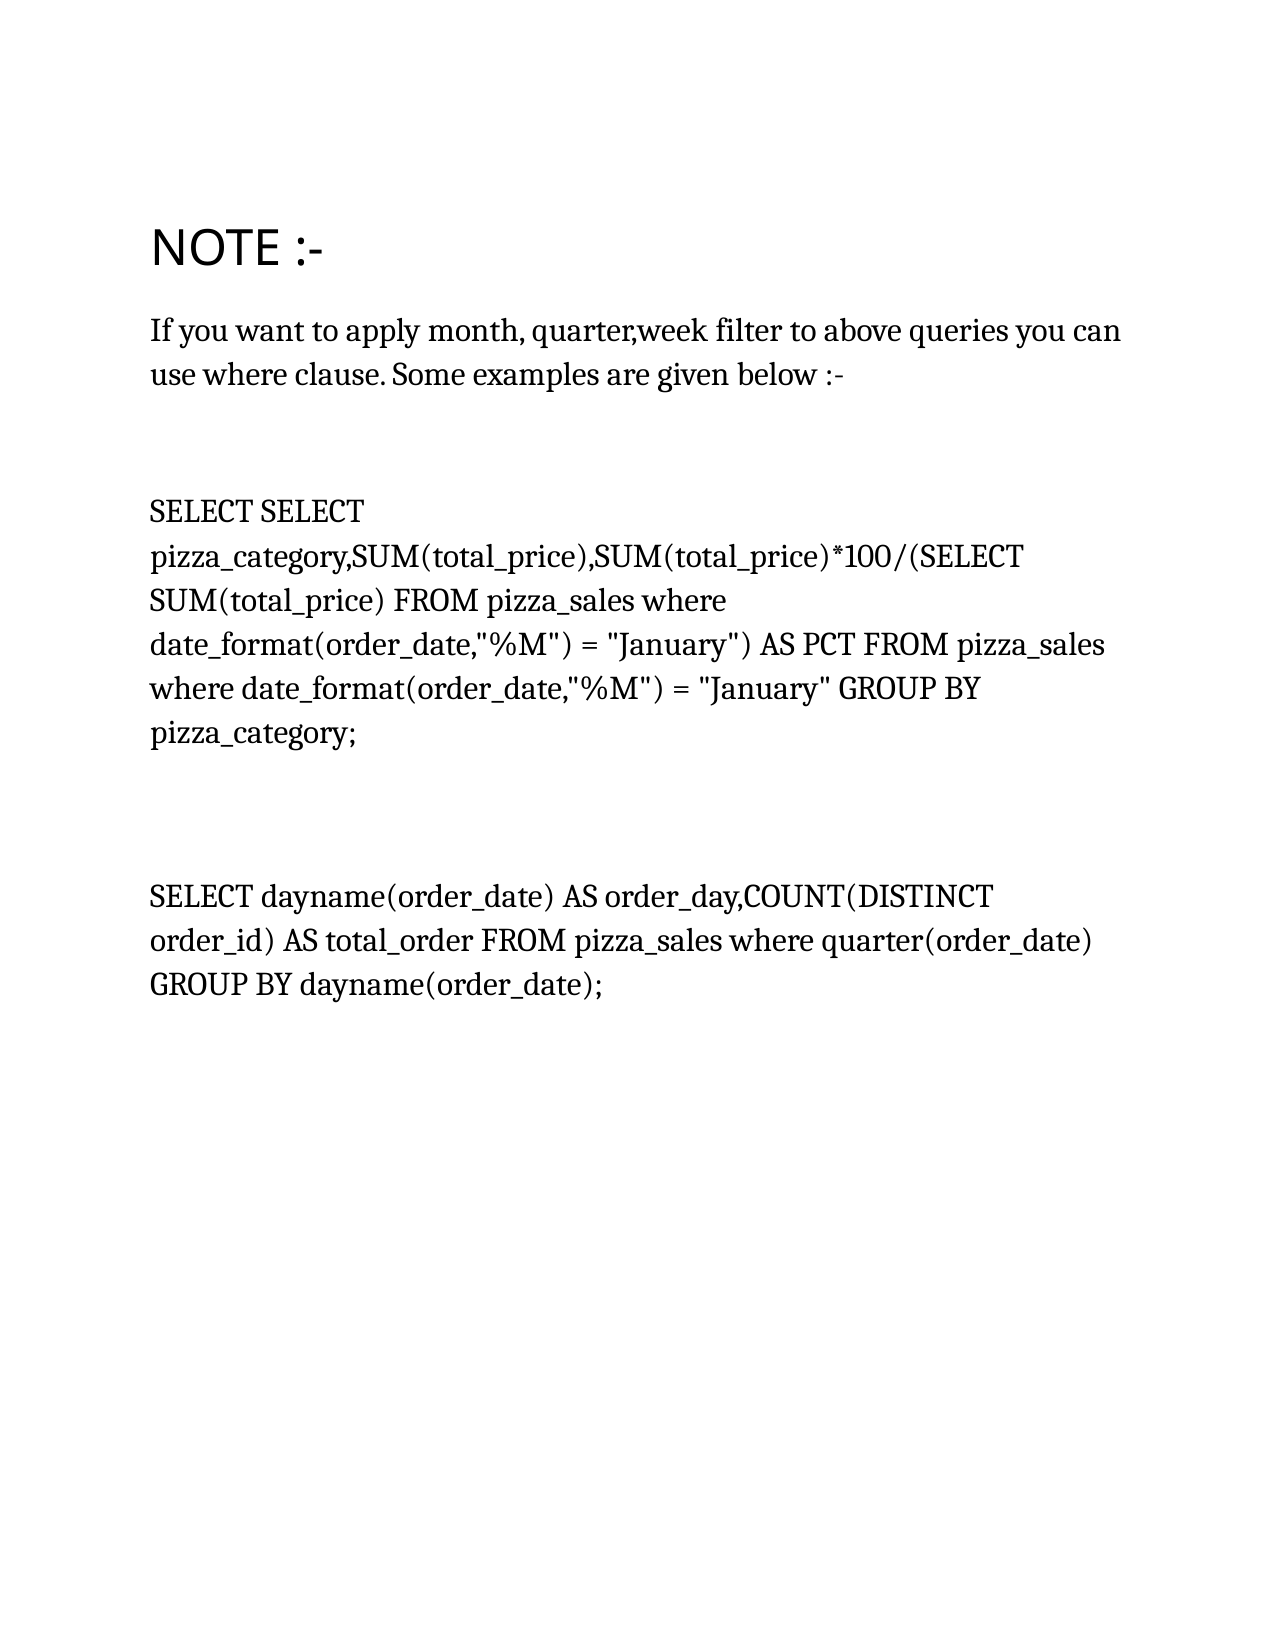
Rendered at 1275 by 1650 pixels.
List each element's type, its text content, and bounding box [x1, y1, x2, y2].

text SELECT dayname(order_date) AS order_day,COUNT(DISTINCT order_id) AS total_order FROM pizza_sales where quarter(order_date) GROUP BY dayname(order_date); [150, 877, 1125, 1004]
text If you want to apply month, quarter,week filter to above queries you can use where clause. Some examples are given below :- [150, 311, 1125, 393]
text SELECT SELECT pizza_category,SUM(total_price),SUM(total_price)*100/(SELECT SUM(total_price) FROM pizza_sales where date_format(order_date,"%M") = "January") AS PCT FROM pizza_sales where date_format(order_date,"%M") = "January" GROUP BY pizza_category; [150, 493, 1125, 752]
text NOTE :- [150, 212, 1125, 280]
